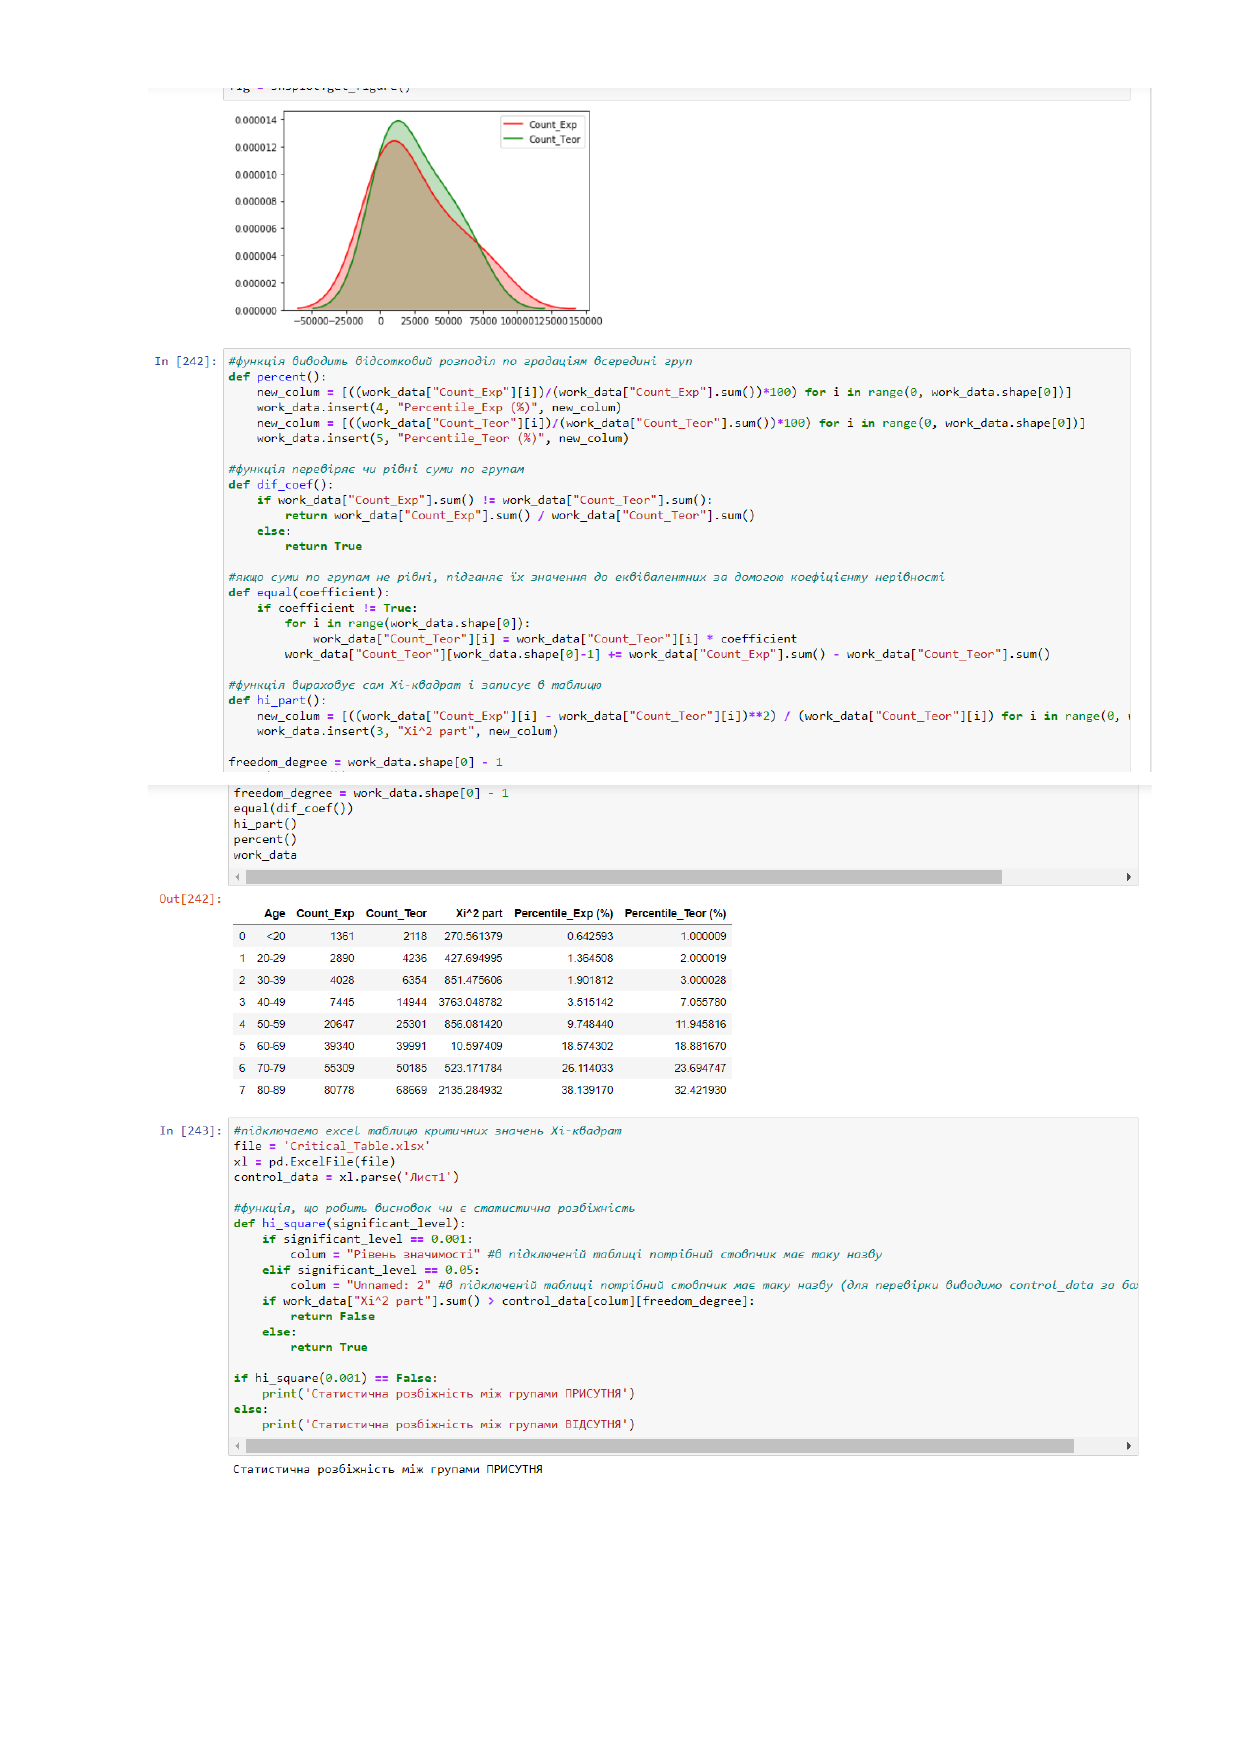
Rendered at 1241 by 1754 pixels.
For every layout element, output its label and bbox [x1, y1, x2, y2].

picture [147, 88, 1152, 772]
picture [147, 785, 1152, 1489]
